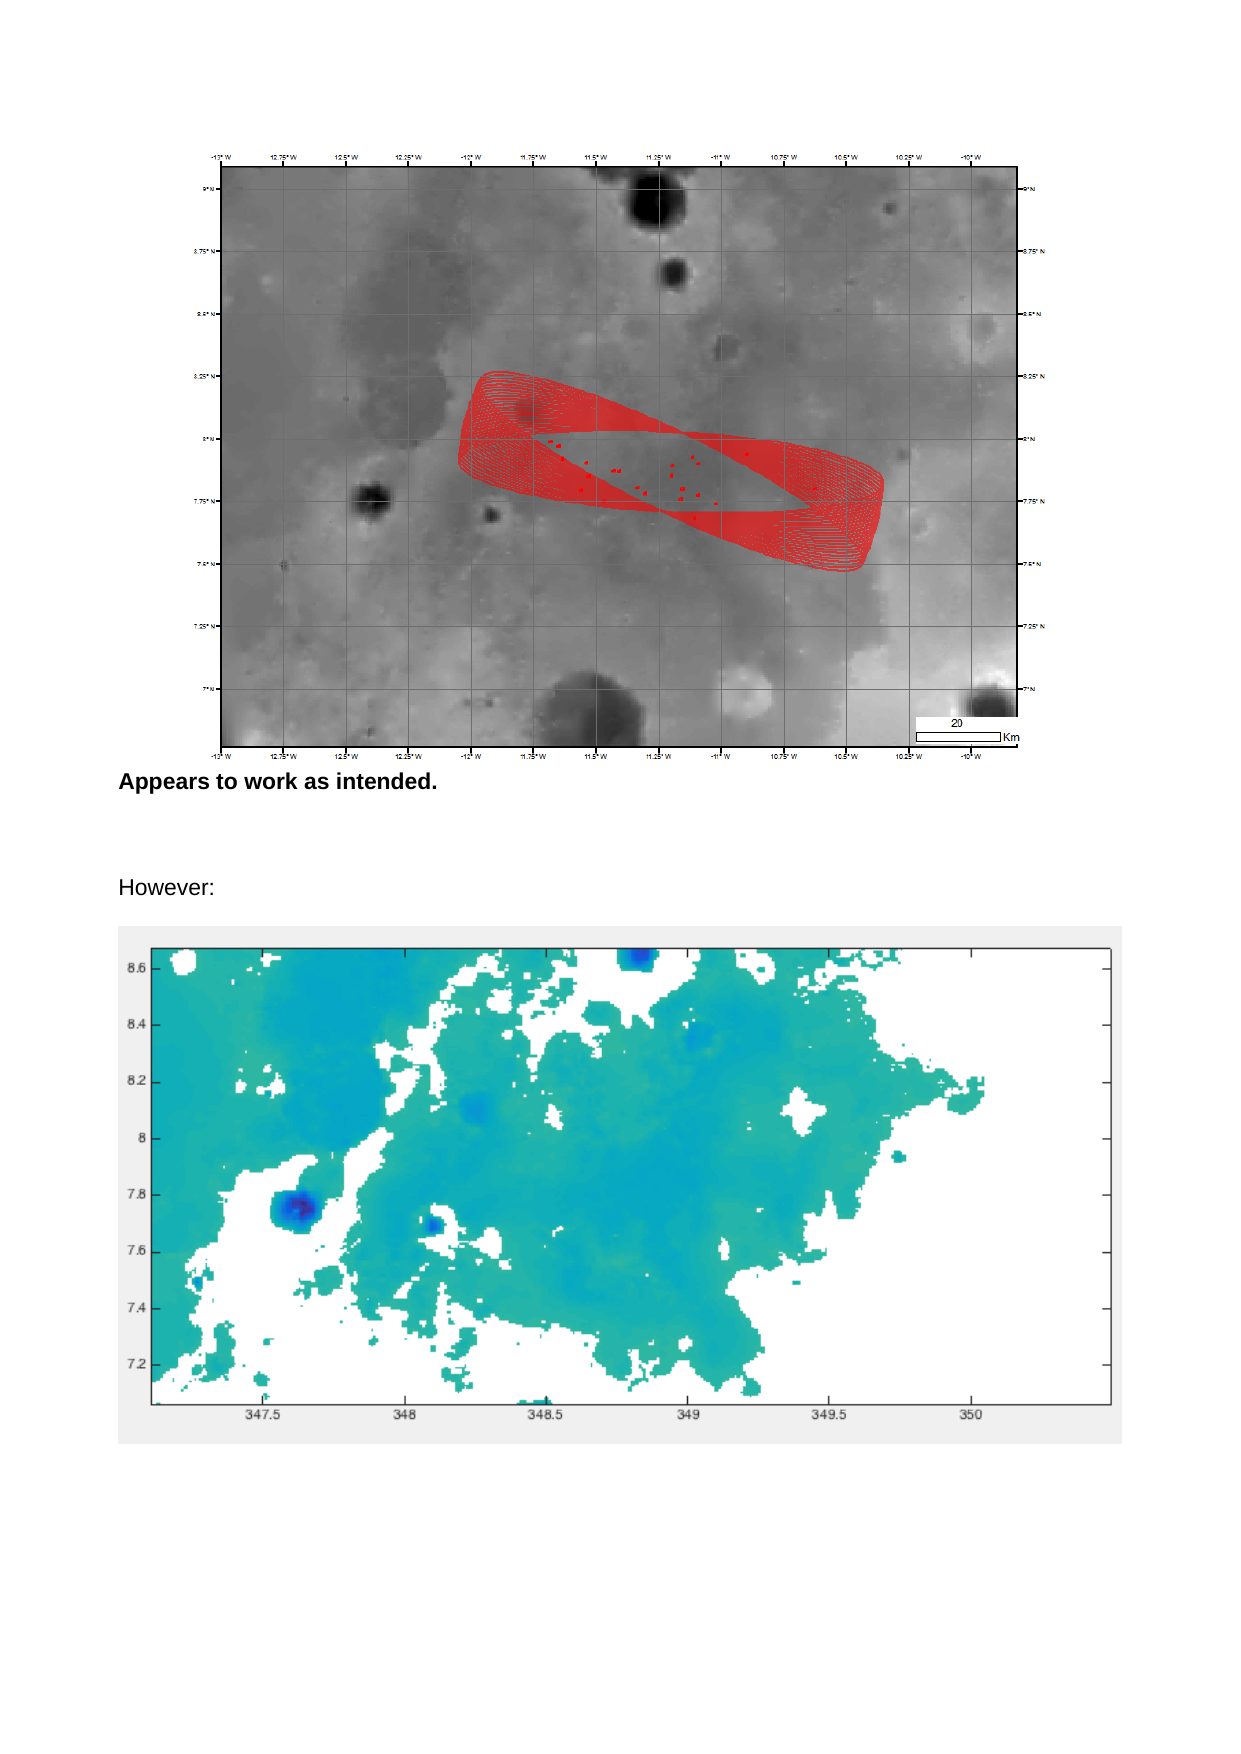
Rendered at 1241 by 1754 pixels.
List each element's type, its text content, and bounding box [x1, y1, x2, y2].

text Appears to work as intended. [118, 768, 1122, 794]
picture [118, 926, 1123, 1444]
text However: [118, 874, 1122, 900]
picture [188, 144, 1052, 769]
